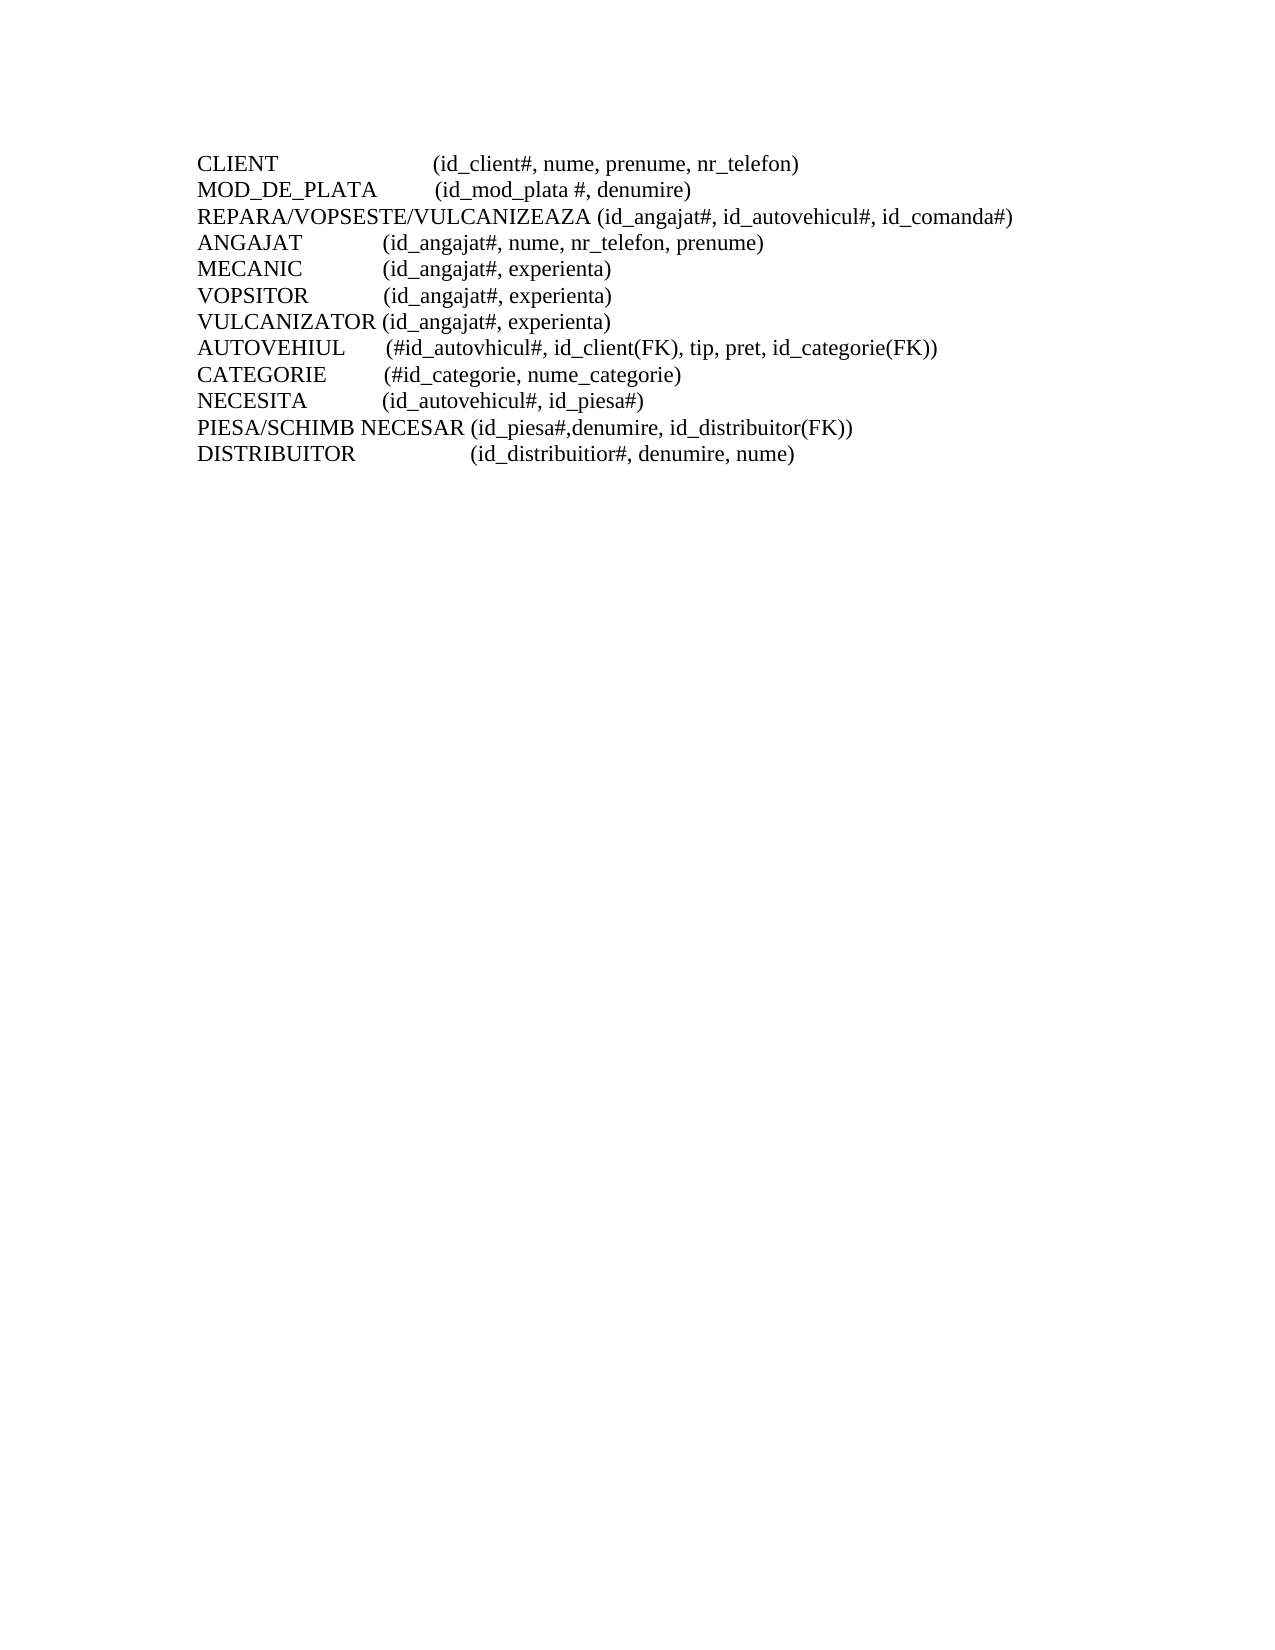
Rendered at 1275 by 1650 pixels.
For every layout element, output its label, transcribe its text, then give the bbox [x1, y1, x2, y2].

text NECESITA (id_autovehicul#, id_piesa#) [197, 387, 1125, 413]
text VULCANIZATOR (id_angajat#, experienta) [197, 308, 1125, 334]
text REPARA/VOPSESTE/VULCANIZEAZA (id_angajat#, id_autovehicul#, id_comanda#) [197, 203, 1125, 229]
text MECANIC (id_angajat#, experienta) [197, 255, 1125, 282]
text DISTRIBUITOR (id_distribuitior#, denumire, nume) [197, 440, 1125, 466]
text CATEGORIE (#id_categorie, nume_categorie) [197, 361, 1125, 387]
text CLIENT (id_client#, nume, prenume, nr_telefon) [197, 150, 1125, 176]
text ANGAJAT (id_angajat#, nume, nr_telefon, prenume) [197, 229, 1125, 255]
text PIESA/SCHIMB NECESAR (id_piesa#,denumire, id_distribuitor(FK)) [197, 413, 1125, 440]
text VOPSITOR (id_angajat#, experienta) [197, 282, 1125, 308]
text AUTOVEHIUL (#id_autovhicul#, id_client(FK), tip, pret, id_categorie(FK)) [197, 334, 1125, 361]
text MOD_DE_PLATA (id_mod_plata #, denumire) [197, 176, 1125, 203]
